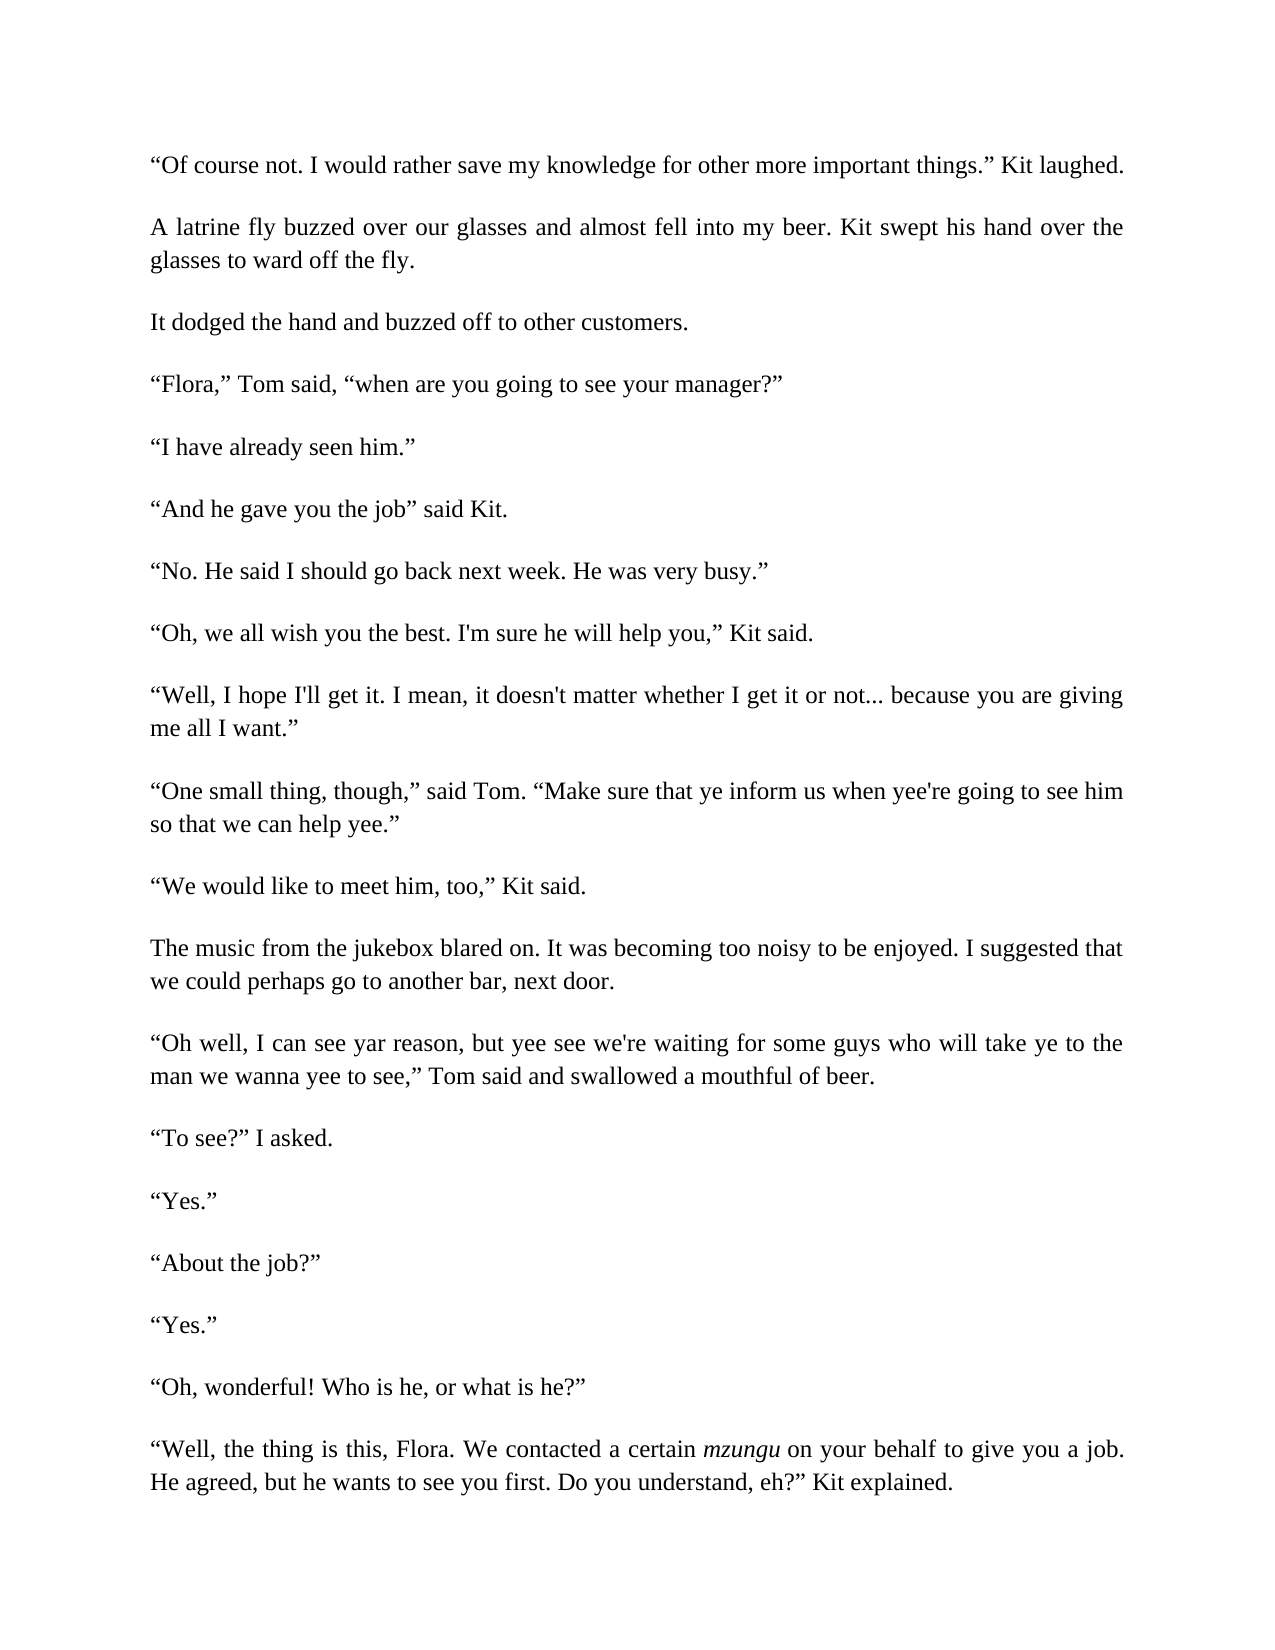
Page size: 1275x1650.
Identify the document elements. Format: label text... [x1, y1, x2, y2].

text “Oh well, I can see yar reason, but yee see we're waiting for some guys who will take ye to the man we wanna yee to see,” Tom said and swallowed a mouthful of beer. [150, 1028, 1125, 1090]
text “Well, the thing is this, Flora. We contacted a certain mzungu on your behalf to give you a job. He agreed, but he wants to see you first. Do you understand, eh?” Kit explained. [150, 1434, 1125, 1496]
text “No. He said I should go back next week. He was very busy.” [150, 556, 1125, 585]
text “Yes.” [150, 1310, 1125, 1339]
text “And he gave you the job” said Kit. [150, 494, 1125, 523]
text The music from the jukebox blared on. It was becoming too noisy to be enjoyed. I suggested that we could perhaps go to another bar, next door. [150, 933, 1125, 995]
text “Oh, we all wish you the best. I'm sure he will help you,” Kit said. [150, 618, 1125, 647]
text It dodged the hand and buzzed off to other customers. [150, 307, 1125, 336]
text “I have already seen him.” [150, 432, 1125, 461]
text “About the job?” [150, 1248, 1125, 1277]
text “We would like to meet him, too,” Kit said. [150, 871, 1125, 900]
text “Oh, wonderful! Who is he, or what is he?” [150, 1372, 1125, 1401]
text “Flora,” Tom said, “when are you going to see your manager?” [150, 369, 1125, 398]
text A latrine fly buzzed over our glasses and almost fell into my beer. Kit swept his hand over the glasses to ward off the fly. [150, 212, 1125, 274]
text “Yes.” [150, 1186, 1125, 1214]
text “Of course not. I would rather save my knowledge for other more important things.” Kit laughed. [150, 150, 1125, 179]
text “Well, I hope I'll get it. I mean, it doesn't matter whether I get it or not... because you are giving me all I want.” [150, 681, 1125, 742]
text “To see?” I asked. [150, 1123, 1125, 1152]
text “One small thing, though,” said Tom. “Make sure that ye inform us when yee're going to see him so that we can help yee.” [150, 776, 1125, 837]
